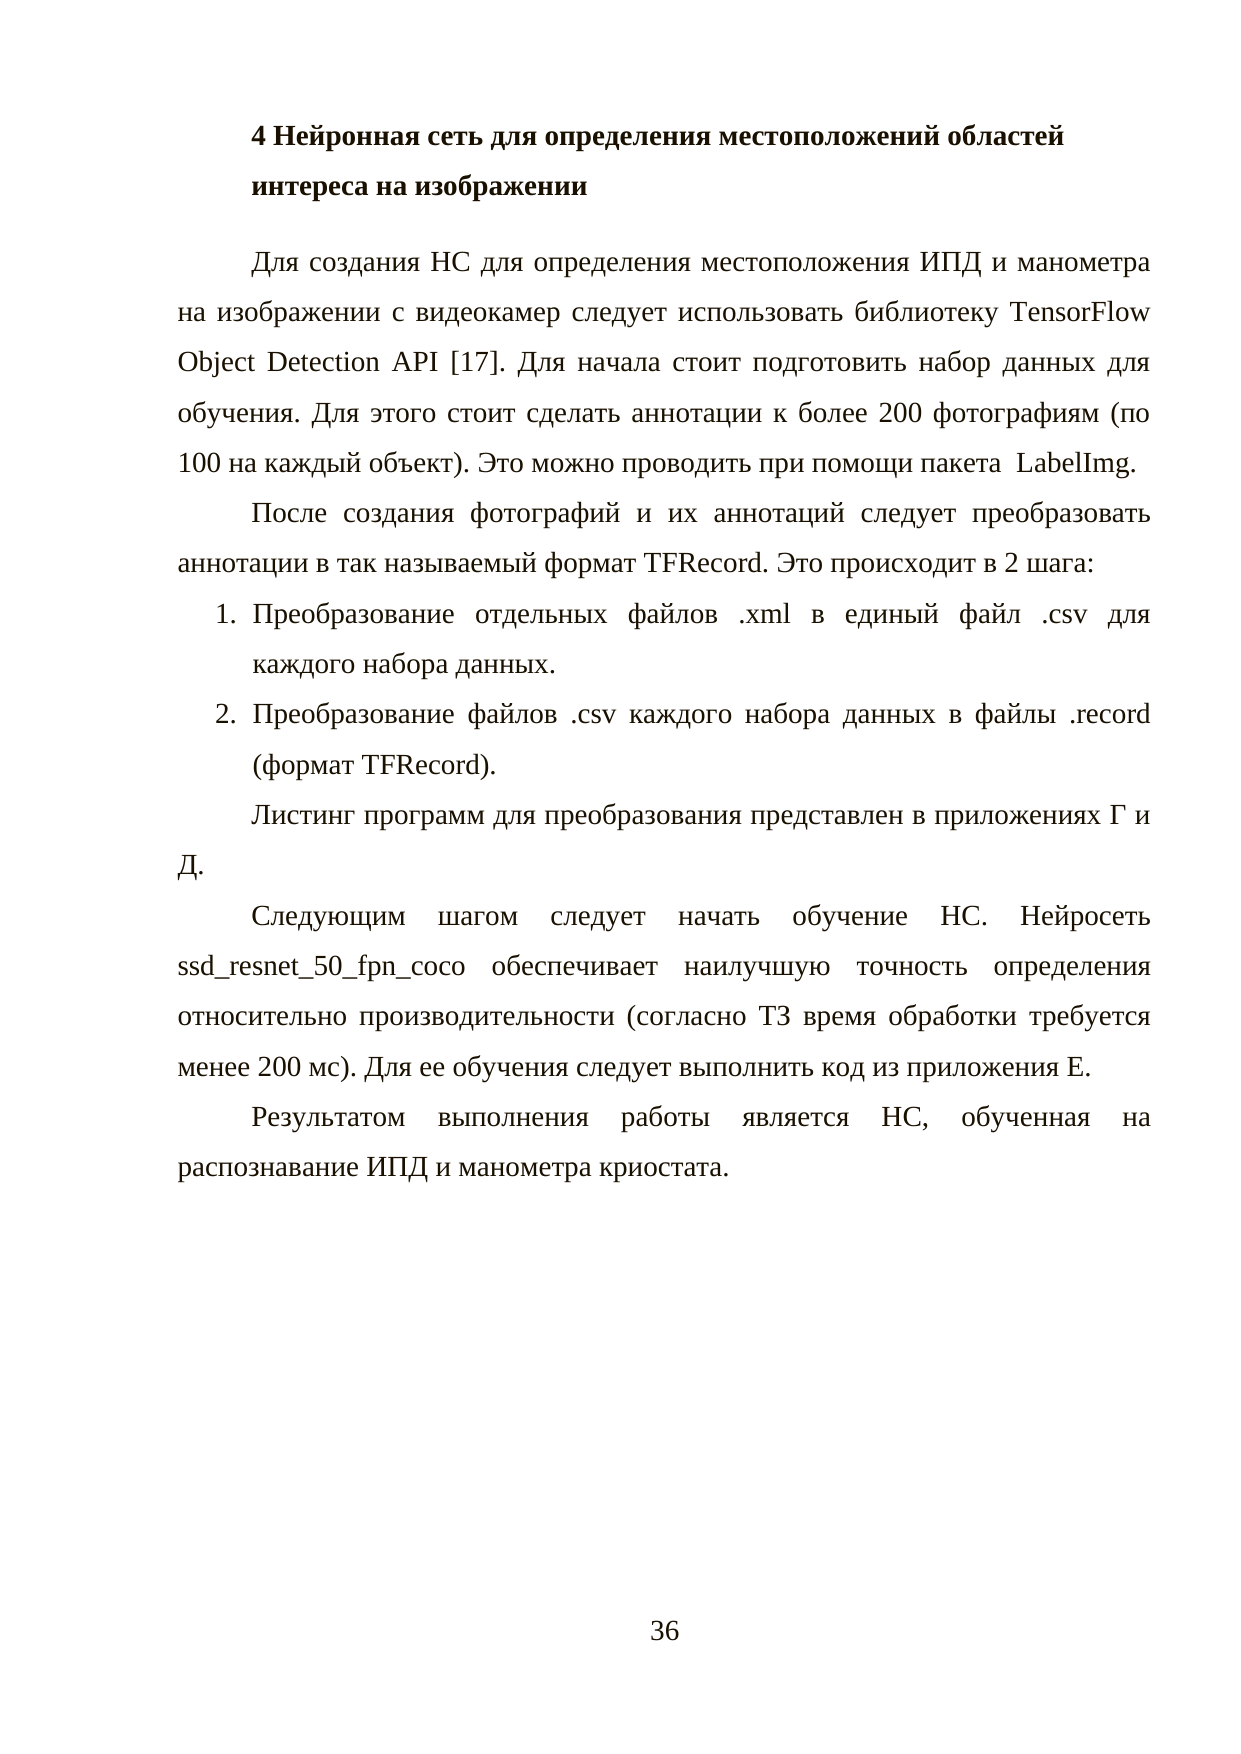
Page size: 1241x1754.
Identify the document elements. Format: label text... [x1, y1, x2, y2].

subtitle 4 Нейронная сеть для определения местоположений областей интереса на изображении [251, 118, 1152, 202]
text После создания фотографий и их аннотаций следует преобразовать аннотации в так называемый формат TFRecord. Это происходит в 2 шага: [177, 495, 1152, 579]
list Преобразование отдельных файлов .xml в единый файл .csv для каждого набора данных. [215, 596, 1152, 680]
text Следующим шагом следует начать обучение НС. Нейросеть ssd_resnet_50_fpn_coco обеспечивает наилучшую точность определения относительно производительности (согласно ТЗ время обработки требуется менее 200 мс). Для ее обучения следует выполнить код из приложения Е. [177, 898, 1152, 1082]
list Преобразование файлов .csv каждого набора данных в файлы .record (формат TFRecord). [215, 697, 1152, 780]
text Для создания НС для определения местоположения ИПД и манометра на изображении с видеокамер следует использовать библиотеку TensorFlow Object Detection API [17]. Для начала стоит подготовить набор данных для обучения. Для этого стоит сделать аннотации к более 200 фотографиям (по 100 на каждый объект). Это можно проводить при помощи пакета LabelImg. [177, 244, 1152, 478]
text Результатом выполнения работы является НС, обученная на распознавание ИПД и манометра криостата. [177, 1099, 1152, 1183]
text Листинг программ для преобразования представлен в приложениях Г и Д. [177, 797, 1152, 881]
